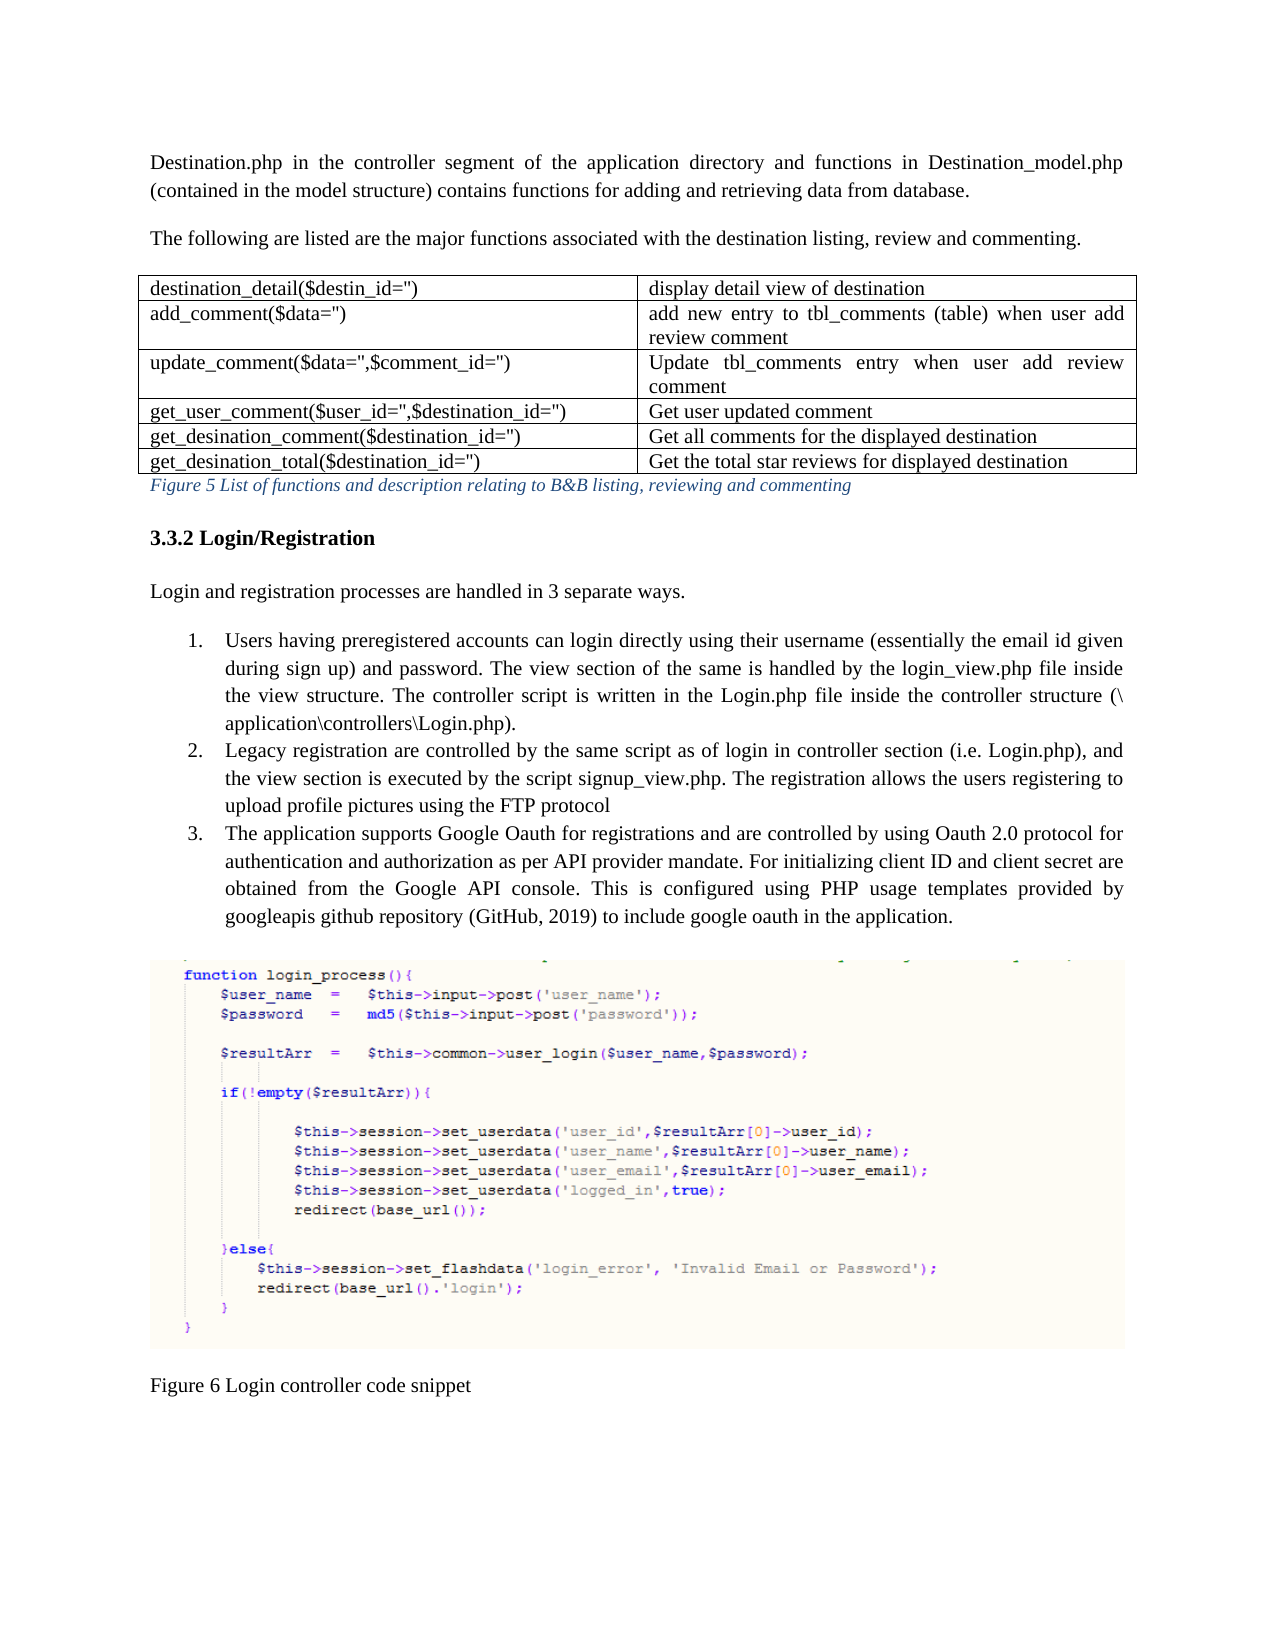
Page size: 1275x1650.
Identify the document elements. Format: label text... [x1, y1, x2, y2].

table_cell get_desination_total($destination_id='') [139, 449, 637, 473]
text Figure 5 List of functions and description relating to B&B listing, reviewing and commenting [150, 474, 1125, 496]
text The following are listed are the major functions associated with the destination listing, review and commenting. [150, 226, 1125, 250]
table_cell get_desination_comment($destination_id='') [139, 424, 637, 448]
subtitle 3.3.2 Login/Registration [150, 525, 1125, 550]
list The application supports Google Oauth for registrations and are controlled by using Oauth 2.0 protocol for authentication and authorization as per API provider mandate. For initializing client ID and client secret are obtained from the Google API console. This is configured using PHP usage templates provided by googleapis github repository (GitHub, 2019) to include google oauth in the application. [187, 821, 1125, 928]
list Users having preregistered accounts can login directly using their username (essentially the email id given during sign up) and password. The view section of the same is handled by the login_view.php file inside the view structure. The controller script is written in the Login.php file inside the controller structure (\application\controllers\Login.php). [187, 628, 1125, 735]
table_cell Get the total star reviews for displayed destination [638, 449, 1136, 473]
table_cell Update tbl_comments entry when user add review comment [638, 350, 1136, 398]
table_header display detail view of destination [638, 276, 1136, 299]
table_header destination_detail($destin_id='') [139, 276, 637, 299]
table_cell add_comment($data='') [139, 301, 637, 349]
text Figure 6 Login controller code snippet [150, 1373, 1125, 1397]
table_cell get_user_comment($user_id='',$destination_id='') [139, 399, 637, 423]
picture [150, 960, 1125, 1349]
text Login and registration processes are handled in 3 separate ways. [150, 579, 1125, 603]
table_cell add new entry to tbl_comments (table) when user add review comment [638, 301, 1136, 349]
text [150, 150, 1125, 202]
table_cell update_comment($data='',$comment_id='') [139, 350, 637, 398]
table_cell Get all comments for the displayed destination [638, 424, 1136, 448]
table_cell Get user updated comment [638, 399, 1136, 423]
list Legacy registration are controlled by the same script as of login in controller section (i.e. Login.php), and the view section is executed by the script signup_view.php. The registration allows the users registering to upload profile pictures using the FTP protocol [187, 738, 1125, 817]
